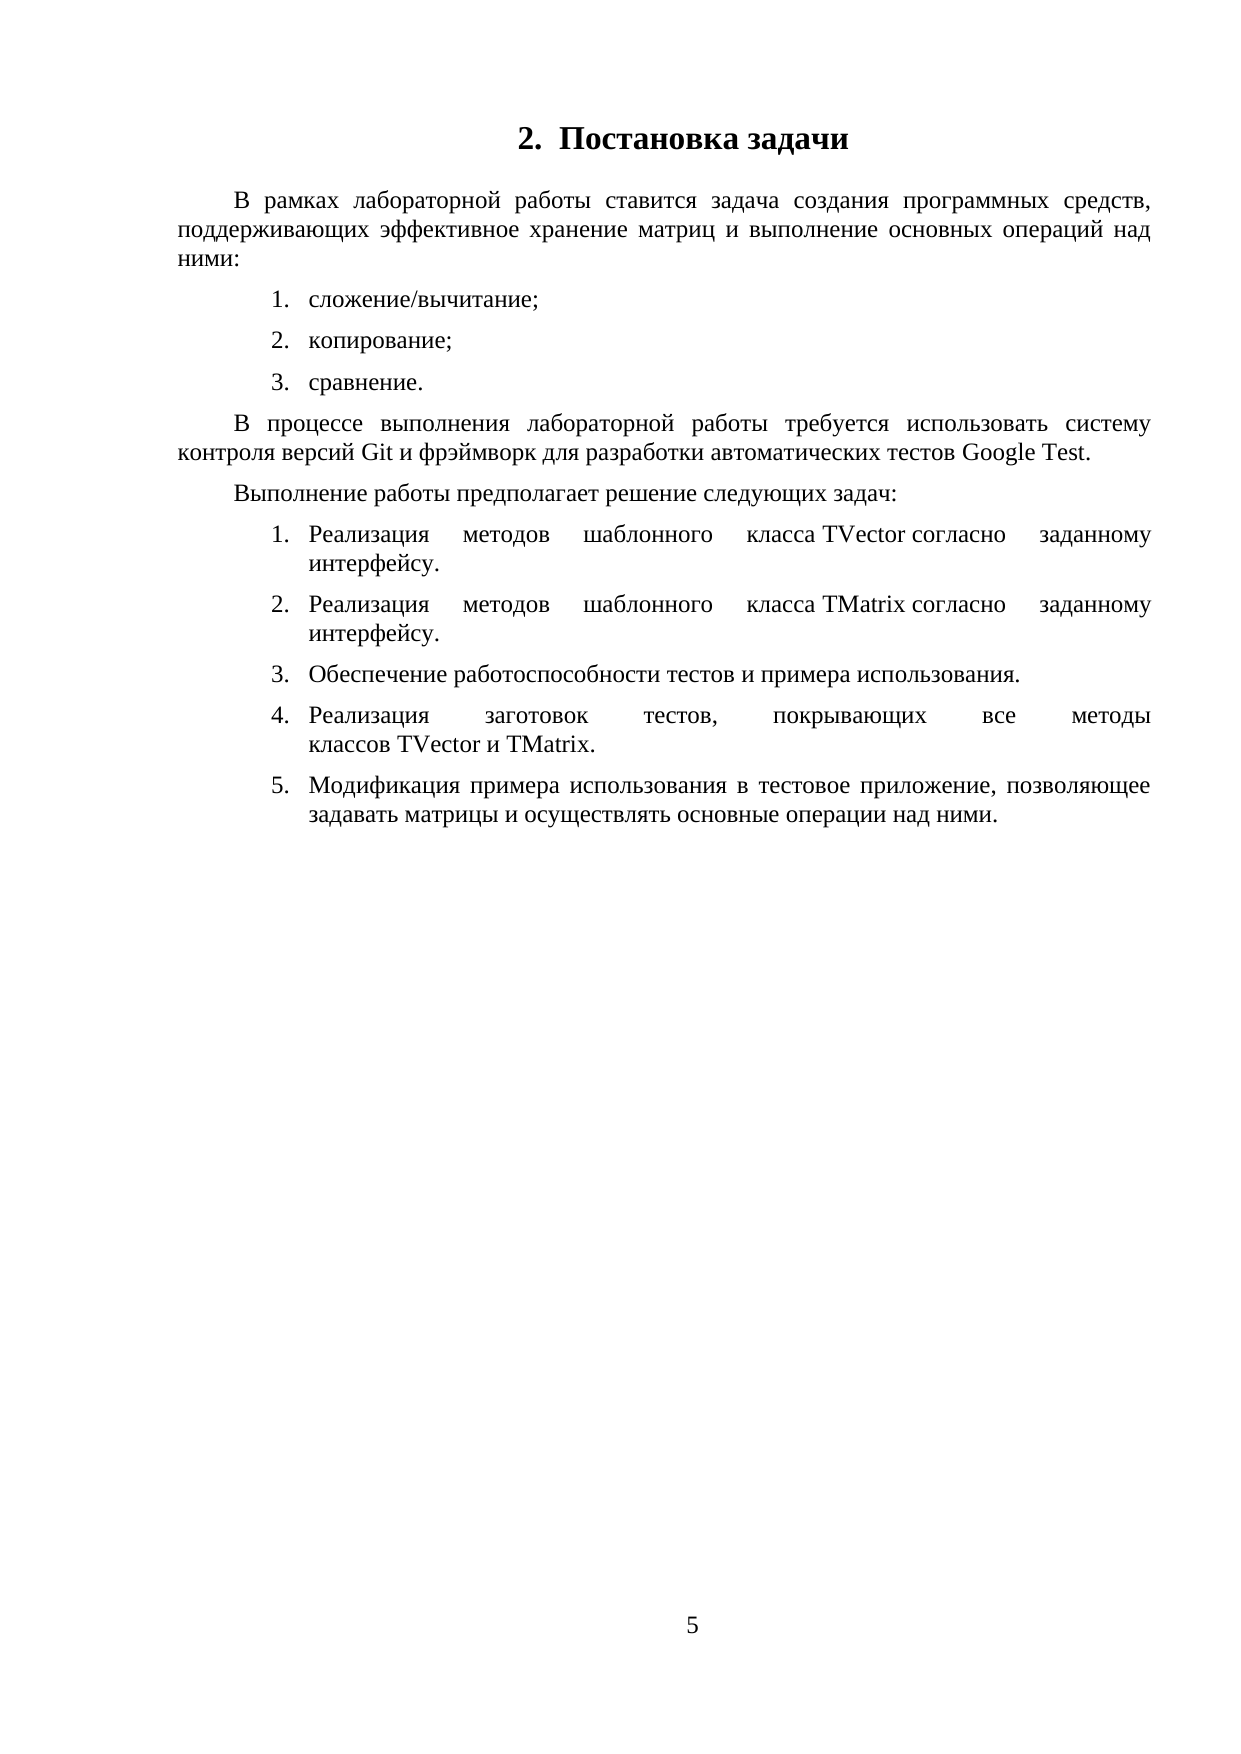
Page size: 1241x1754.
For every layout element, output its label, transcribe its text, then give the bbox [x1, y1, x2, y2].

text В процессе выполнения лабораторной работы требуется использовать систему контроля версий Git и фрэймворк для разработки автоматических тестов Google Test. [177, 408, 1152, 466]
text В рамках лабораторной работы ставится задача создания программных средств, поддерживающих эффективное хранение матриц и выполнение основных операций над ними: [177, 186, 1152, 272]
list Реализация заготовок тестов, покрывающих все методы классов TVector и TMatrix. [271, 701, 1152, 758]
list Реализация методов шаблонного класса TVector согласно заданному интерфейсу. [271, 519, 1152, 577]
title Постановка задачи [215, 118, 1152, 156]
list Модификация примера использования в тестовое приложение, позволяющее задавать матрицы и осуществлять основные операции над ними. [271, 771, 1152, 828]
list Реализация методов шаблонного класса TMatrix согласно заданному интерфейсу. [271, 589, 1152, 647]
list Обеспечение работоспособности тестов и примера использования. [271, 659, 1152, 688]
text Выполнение работы предполагает решение следующих задач: [177, 478, 1152, 507]
list сравнение. [271, 367, 1152, 396]
list сложение/вычитание; [271, 284, 1152, 313]
list копирование; [271, 326, 1152, 354]
